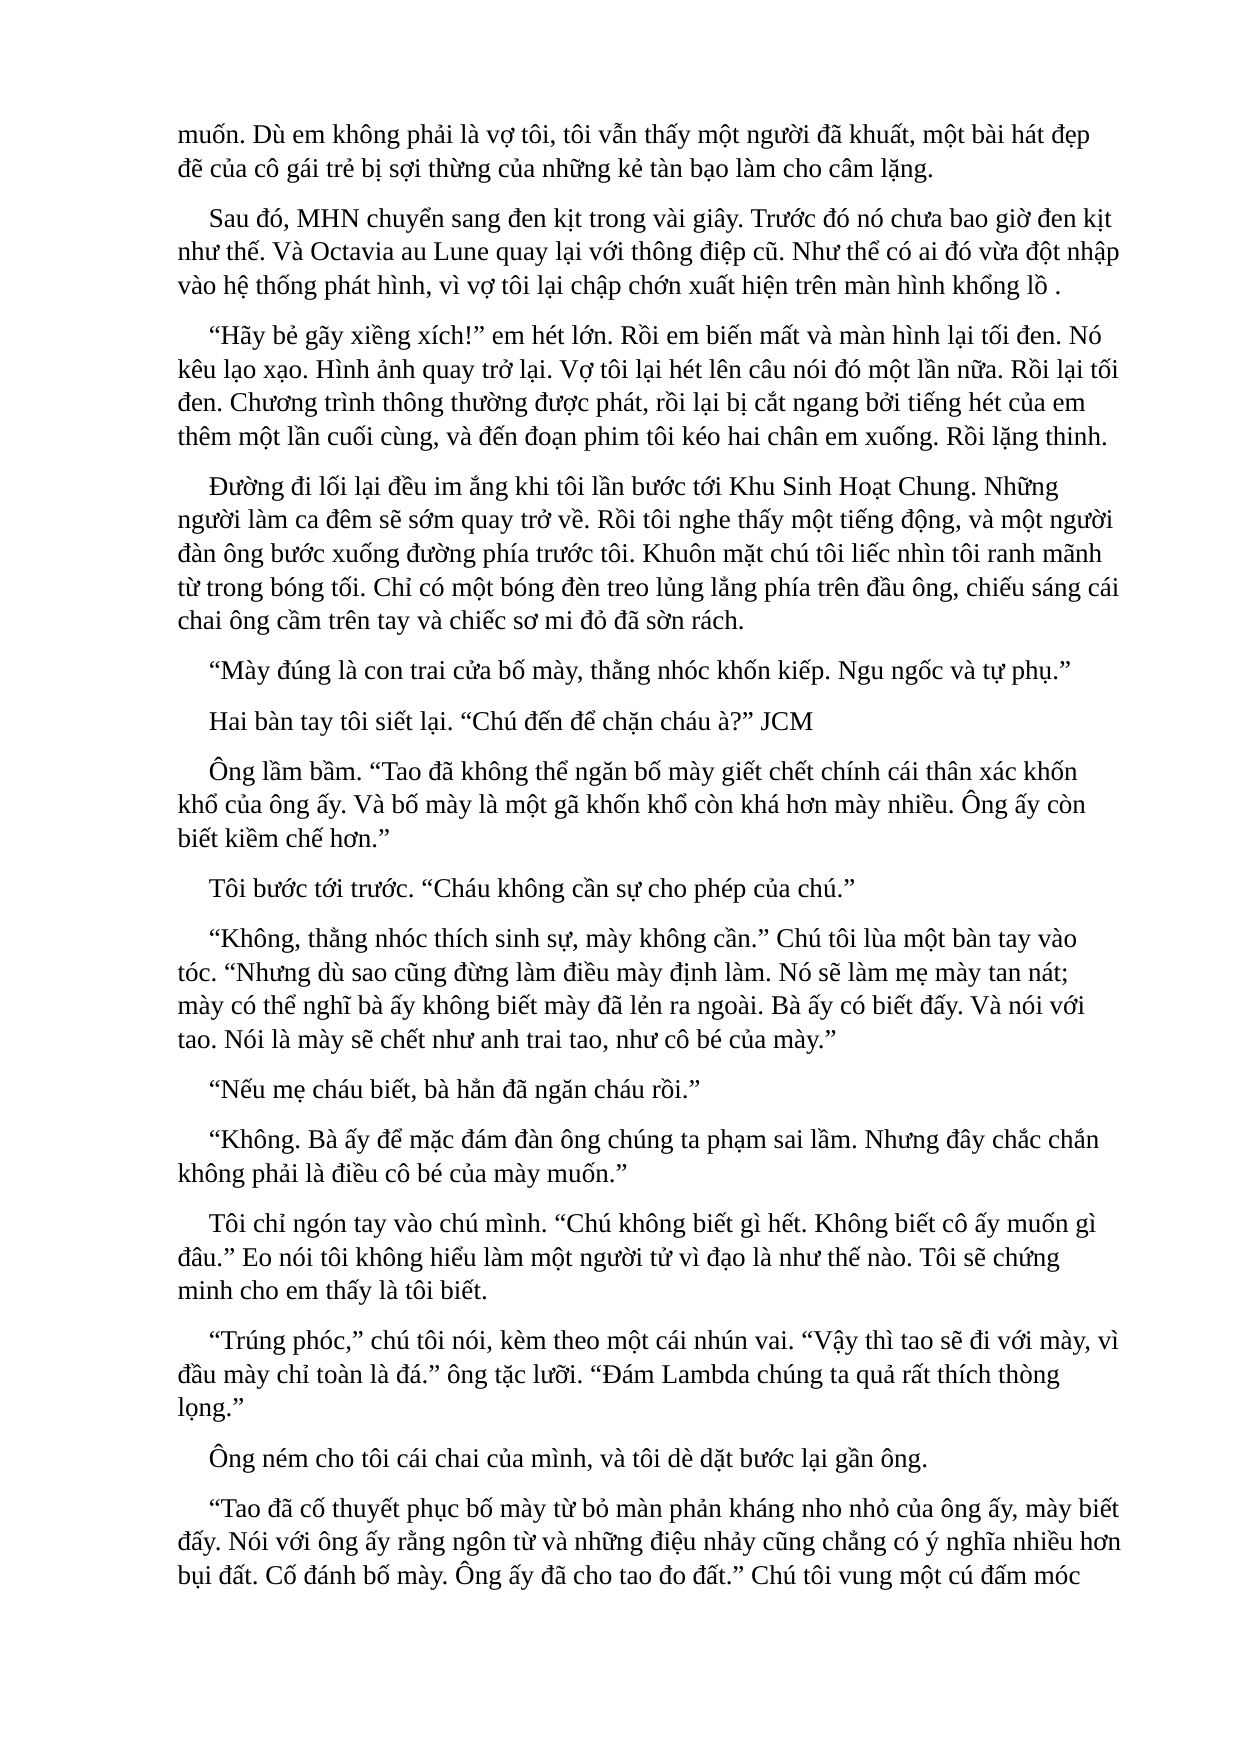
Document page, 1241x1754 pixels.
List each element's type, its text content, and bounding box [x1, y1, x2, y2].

text Ông lầm bầm. “Tao đã không thể ngăn bố mày giết chết chính cái thân xác khốn khổ của ông ấy. Và bố mày là một gã khốn khổ còn khá hơn mày nhiều. Ông ấy còn biết kiềm chế hơn.” [177, 755, 1122, 853]
text Sau đó, MHN chuyển sang đen kịt trong vài giây. Trước đó nó chưa bao giờ đen kịt như thế. Và Octavia au Lune quay lại với thông điệp cũ. Như thể có ai đó vừa đột nhập vào hệ thống phát hình, vì vợ tôi lại chập chớn xuất hiện trên màn hình khổng lồ . [177, 202, 1122, 300]
text “Không. Bà ấy để mặc đám đàn ông chúng ta phạm sai lầm. Nhưng đây chắc chắn không phải là điều cô bé của mày muốn.” [177, 1123, 1122, 1188]
text “Mày đúng là con trai cửa bố mày, thằng nhóc khốn kiếp. Ngu ngốc và tự phụ.” [177, 654, 1122, 686]
text Hai bàn tay tôi siết lại. “Chú đến để chặn cháu à?” JCM [177, 704, 1122, 736]
text Tôi bước tới trước. “Cháu không cần sự cho phép của chú.” [177, 872, 1122, 903]
text “Trúng phóc,” chú tôi nói, kèm theo một cái nhún vai. “Vậy thì tao sẽ đi với mày, vì đầu mày chỉ toàn là đá.” ông tặc lưỡi. “Đám Lambda chúng ta quả rất thích thòng lọng.” [177, 1324, 1122, 1423]
text “Nếu mẹ cháu biết, bà hẳn đã ngăn cháu rồi.” [177, 1073, 1122, 1104]
text Tôi chỉ ngón tay vào chú mình. “Chú không biết gì hết. Không biết cô ấy muốn gì đâu.” Eo nói tôi không hiểu làm một người tử vì đạo là như thế nào. Tôi sẽ chứng minh cho em thấy là tôi biết. [177, 1207, 1122, 1305]
text “Hãy bẻ gãy xiềng xích!” em hét lớn. Rồi em biến mất và màn hình lại tối đen. Nó kêu lạo xạo. Hình ảnh quay trở lại. Vợ tôi lại hét lên câu nói đó một lần nữa. Rồi lại tối đen. Chương trình thông thường được phát, rồi lại bị cắt ngang bởi tiếng hét của em thêm một lần cuối cùng, và đến đoạn phim tôi kéo hai chân em xuống. Rồi lặng thinh. [177, 319, 1122, 451]
text Đường đi lối lại đều im ắng khi tôi lần bước tới Khu Sinh Hoạt Chung. Những người làm ca đêm sẽ sớm quay trở về. Rồi tôi nghe thấy một tiếng động, và một người đàn ông bước xuống đường phía trước tôi. Khuôn mặt chú tôi liếc nhìn tôi ranh mãnh từ trong bóng tối. Chỉ có một bóng đèn treo lủng lẳng phía trên đầu ông, chiếu sáng cái chai ông cầm trên tay và chiếc sơ mi đỏ đã sờn rách. [177, 470, 1122, 635]
text “Không, thằng nhóc thích sinh sự, mày không cần.” Chú tôi lùa một bàn tay vào tóc. “Nhưng dù sao cũng đừng làm điều mày định làm. Nó sẽ làm mẹ mày tan nát; mày có thể nghĩ bà ấy không biết mày đã lẻn ra ngoài. Bà ấy có biết đấy. Và nói với tao. Nói là mày sẽ chết như anh trai tao, như cô bé của mày.” [177, 922, 1122, 1054]
text Ông ném cho tôi cái chai của mình, và tôi dè dặt bước lại gần ông. [177, 1442, 1122, 1473]
